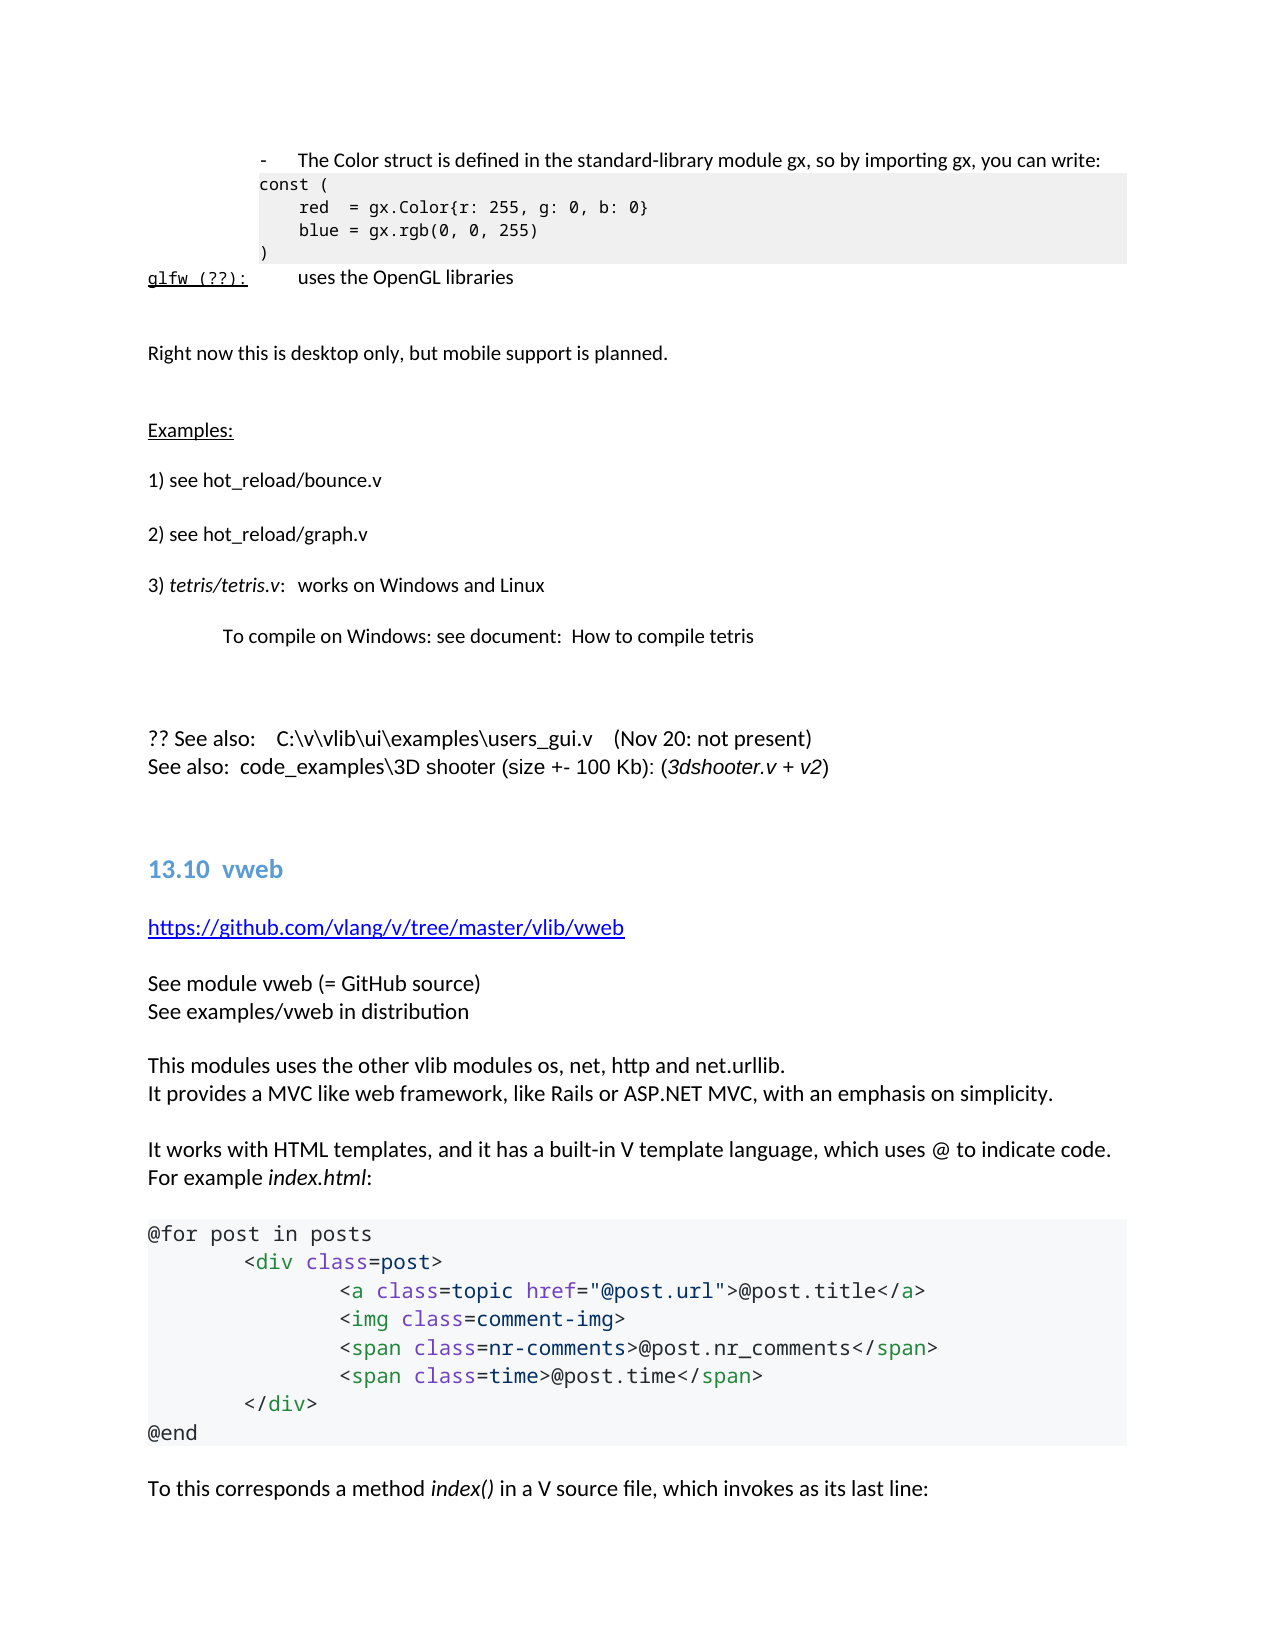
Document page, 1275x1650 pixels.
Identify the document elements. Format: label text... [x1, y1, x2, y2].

text 1) see hot_reload/bounce.v [148, 468, 1127, 493]
text blue = gx.rgb(0, 0, 255) [259, 218, 1127, 241]
text Right now this is desktop only, but mobile support is planned. [148, 341, 1127, 366]
text It provides a MVC like web framework, like Rails or ASP.NET MVC, with an emphasis on simplicity. [148, 1079, 1127, 1107]
text See examples/vweb in distribution [148, 997, 1127, 1025]
text glfw (??): uses the OpenGL libraries [148, 264, 1127, 289]
text https://github.com/vlang/v/tree/master/vlib/vweb [148, 913, 1127, 941]
text red = gx.Color{r: 255, g: 0, b: 0} [259, 196, 1127, 218]
text 3) tetris/tetris.v: works on Windows and Linux [148, 572, 1127, 597]
subtitle 13.10 vweb [148, 852, 1127, 885]
text const ( [259, 173, 1127, 196]
text <a class=topic href="@post.url">@post.title</a> [148, 1276, 1127, 1304]
text </div> [148, 1389, 1127, 1418]
text See also: code_examples\3D shooter (size +- 100 Kb): (3dshooter.v + v2) [148, 752, 1127, 781]
text <span class=nr-comments>@post.nr_comments</span> [148, 1333, 1127, 1361]
text <span class=time>@post.time</span> [148, 1361, 1127, 1389]
list The Color struct is defined in the standard-library module gx, so by importing gx, you can write: [260, 148, 1127, 173]
text <img class=comment-img> [148, 1304, 1127, 1333]
text It works with HTML templates, and it has a built-in V template language, which uses @ to indicate code. For example index.html: [148, 1135, 1127, 1191]
text Examples: [148, 417, 1127, 442]
text ?? See also: C:\v\vlib\ui\examples\users_gui.v (Nov 20: not present) [148, 724, 1127, 752]
text @for post in posts [148, 1219, 1127, 1247]
text 2) see hot_reload/graph.v [148, 521, 1127, 547]
text To compile on Windows: see document: How to compile tetris [148, 623, 1127, 648]
text To this corresponds a method index() in a V source file, which invokes as its last line: [148, 1474, 1127, 1502]
text See module vweb (= GitHub source) [148, 969, 1127, 997]
text @end [148, 1418, 1127, 1446]
text ) [259, 241, 1127, 264]
text <div class=post> [148, 1247, 1127, 1276]
text This modules uses the other vlib modules os, net, http and net.urllib. [148, 1051, 1127, 1079]
